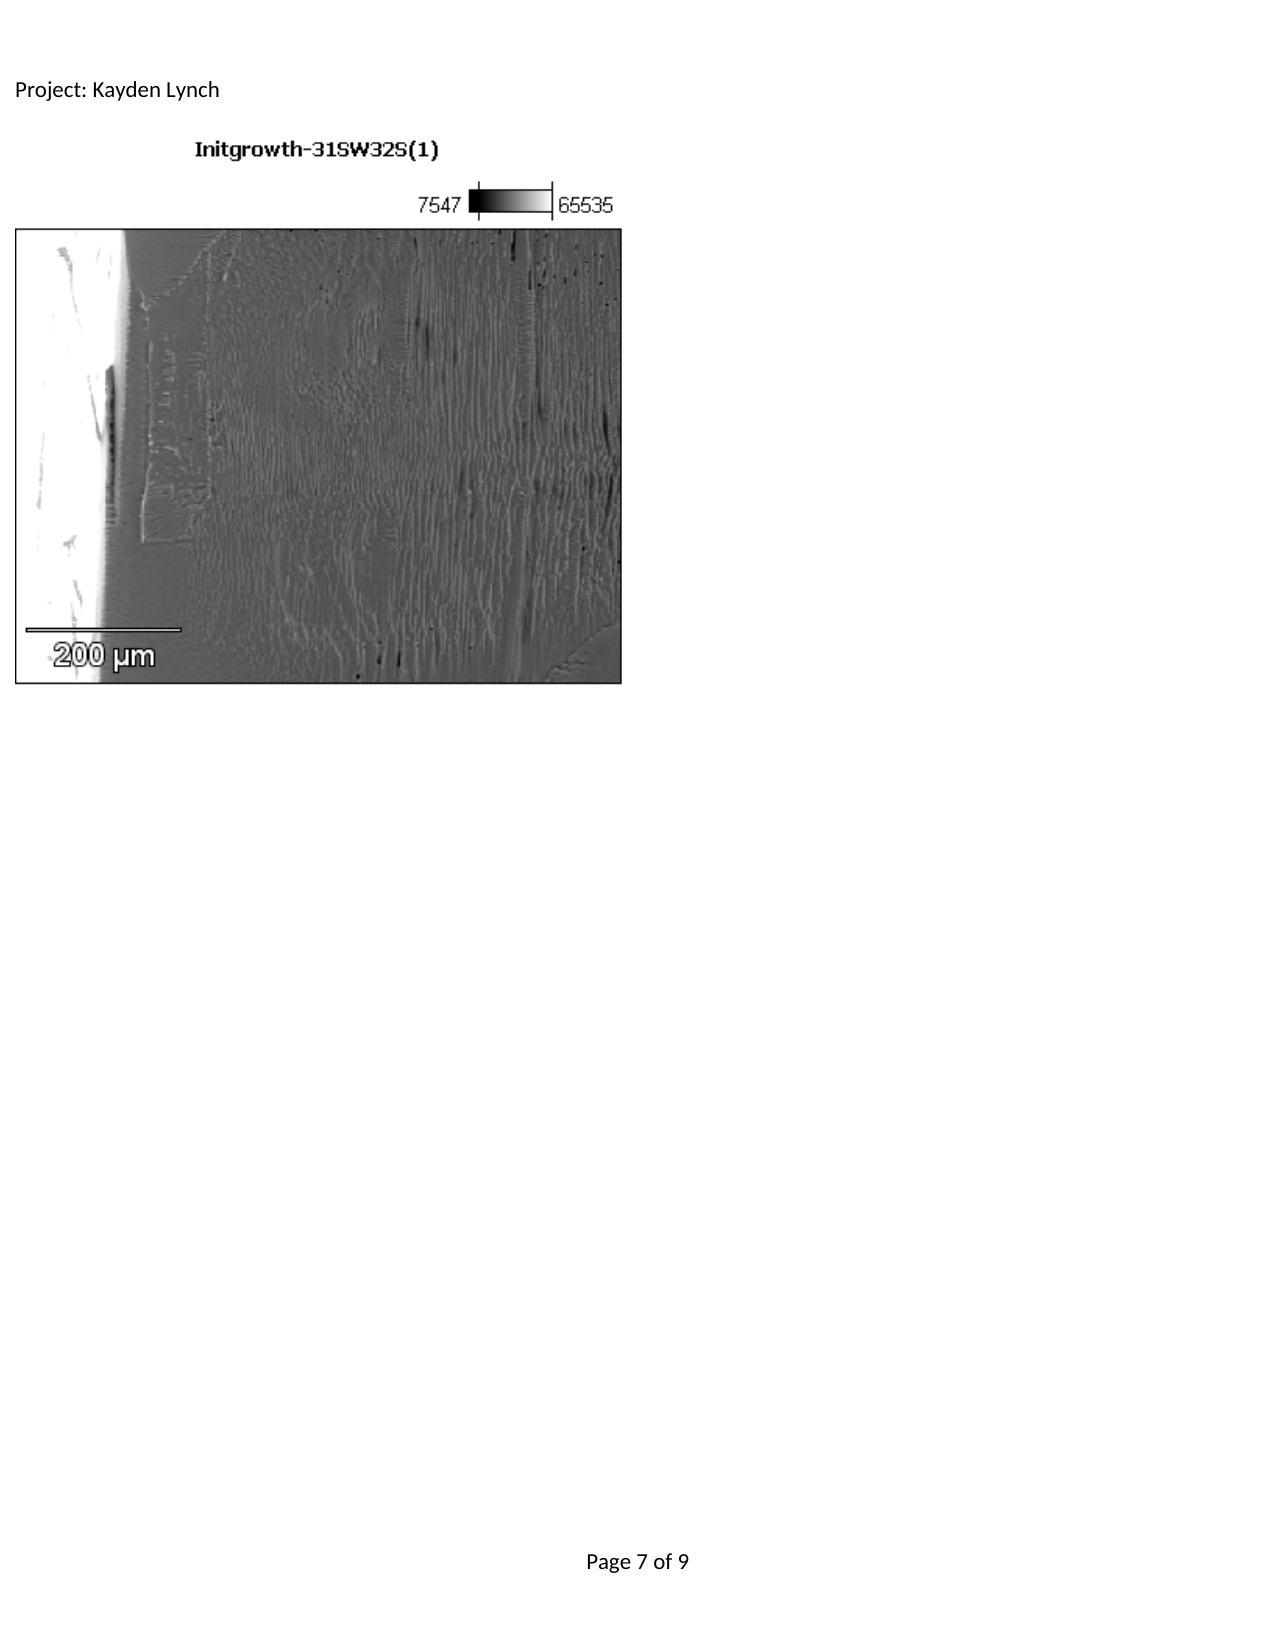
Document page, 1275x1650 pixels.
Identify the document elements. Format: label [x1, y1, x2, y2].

picture [15, 131, 622, 913]
